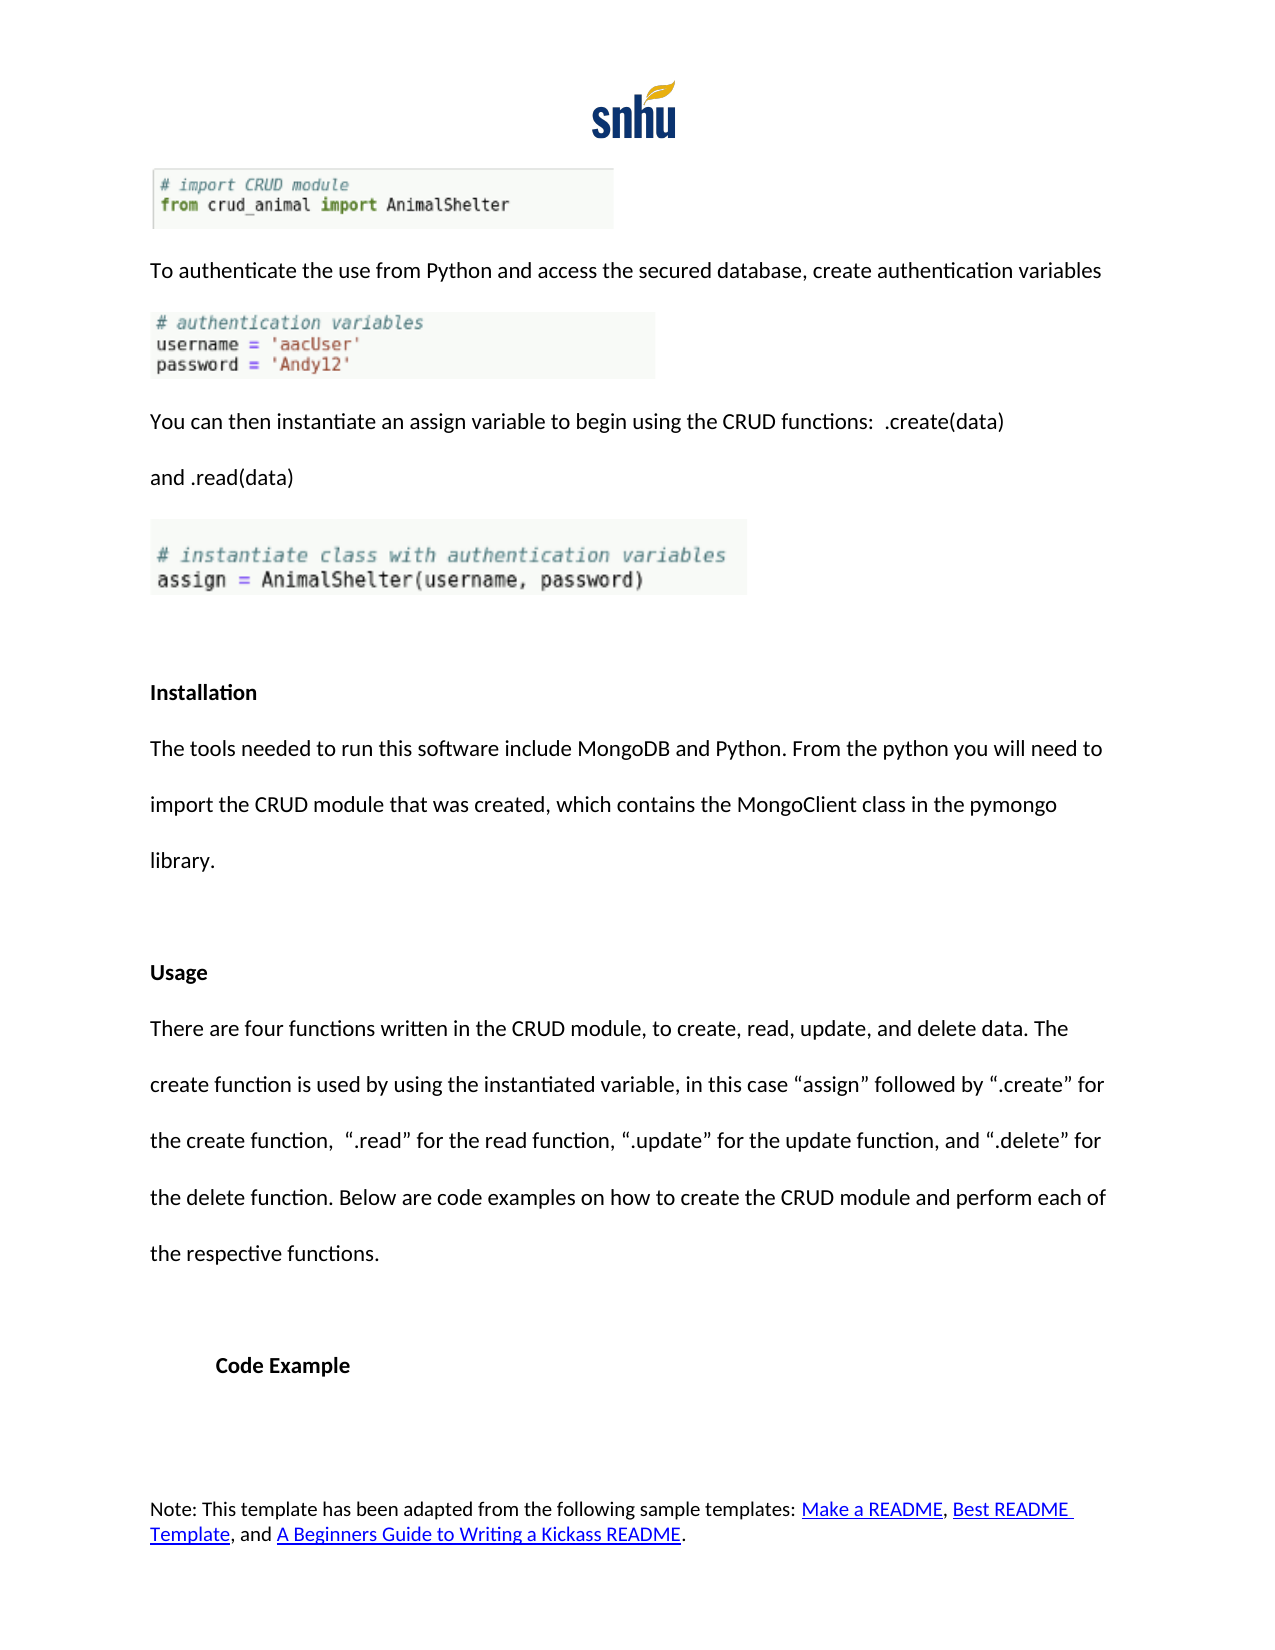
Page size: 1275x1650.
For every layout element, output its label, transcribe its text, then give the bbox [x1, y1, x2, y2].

picture [573, 75, 702, 147]
text There are four functions written in the CRUD module, to create, read, update, and delete data. The create function is used by using the instantiated variable, in this case “assign” followed by “.create” for the create function, “.read” for the read function, “.update” for the update function, and “.delete” for the delete function. Below are code examples on how to create the CRUD module and perform each of the respective functions. [150, 1014, 1125, 1267]
picture [150, 519, 748, 595]
picture [150, 312, 656, 379]
text You can then instantiate an assign variable to begin using the CRUD functions: .create(data) and .read(data) [150, 407, 1125, 491]
text The tools needed to run this software include MongoDB and Python. From the python you will need to import the CRUD module that was created, which contains the MongoClient class in the pymongo library. [150, 734, 1125, 874]
text To authenticate the use from Python and access the secured database, create authentication variables [150, 256, 1125, 284]
picture [150, 167, 614, 229]
subtitle Installation [150, 678, 1125, 706]
subtitle Usage [150, 958, 1125, 987]
subtitle Code Example [150, 1351, 1125, 1379]
